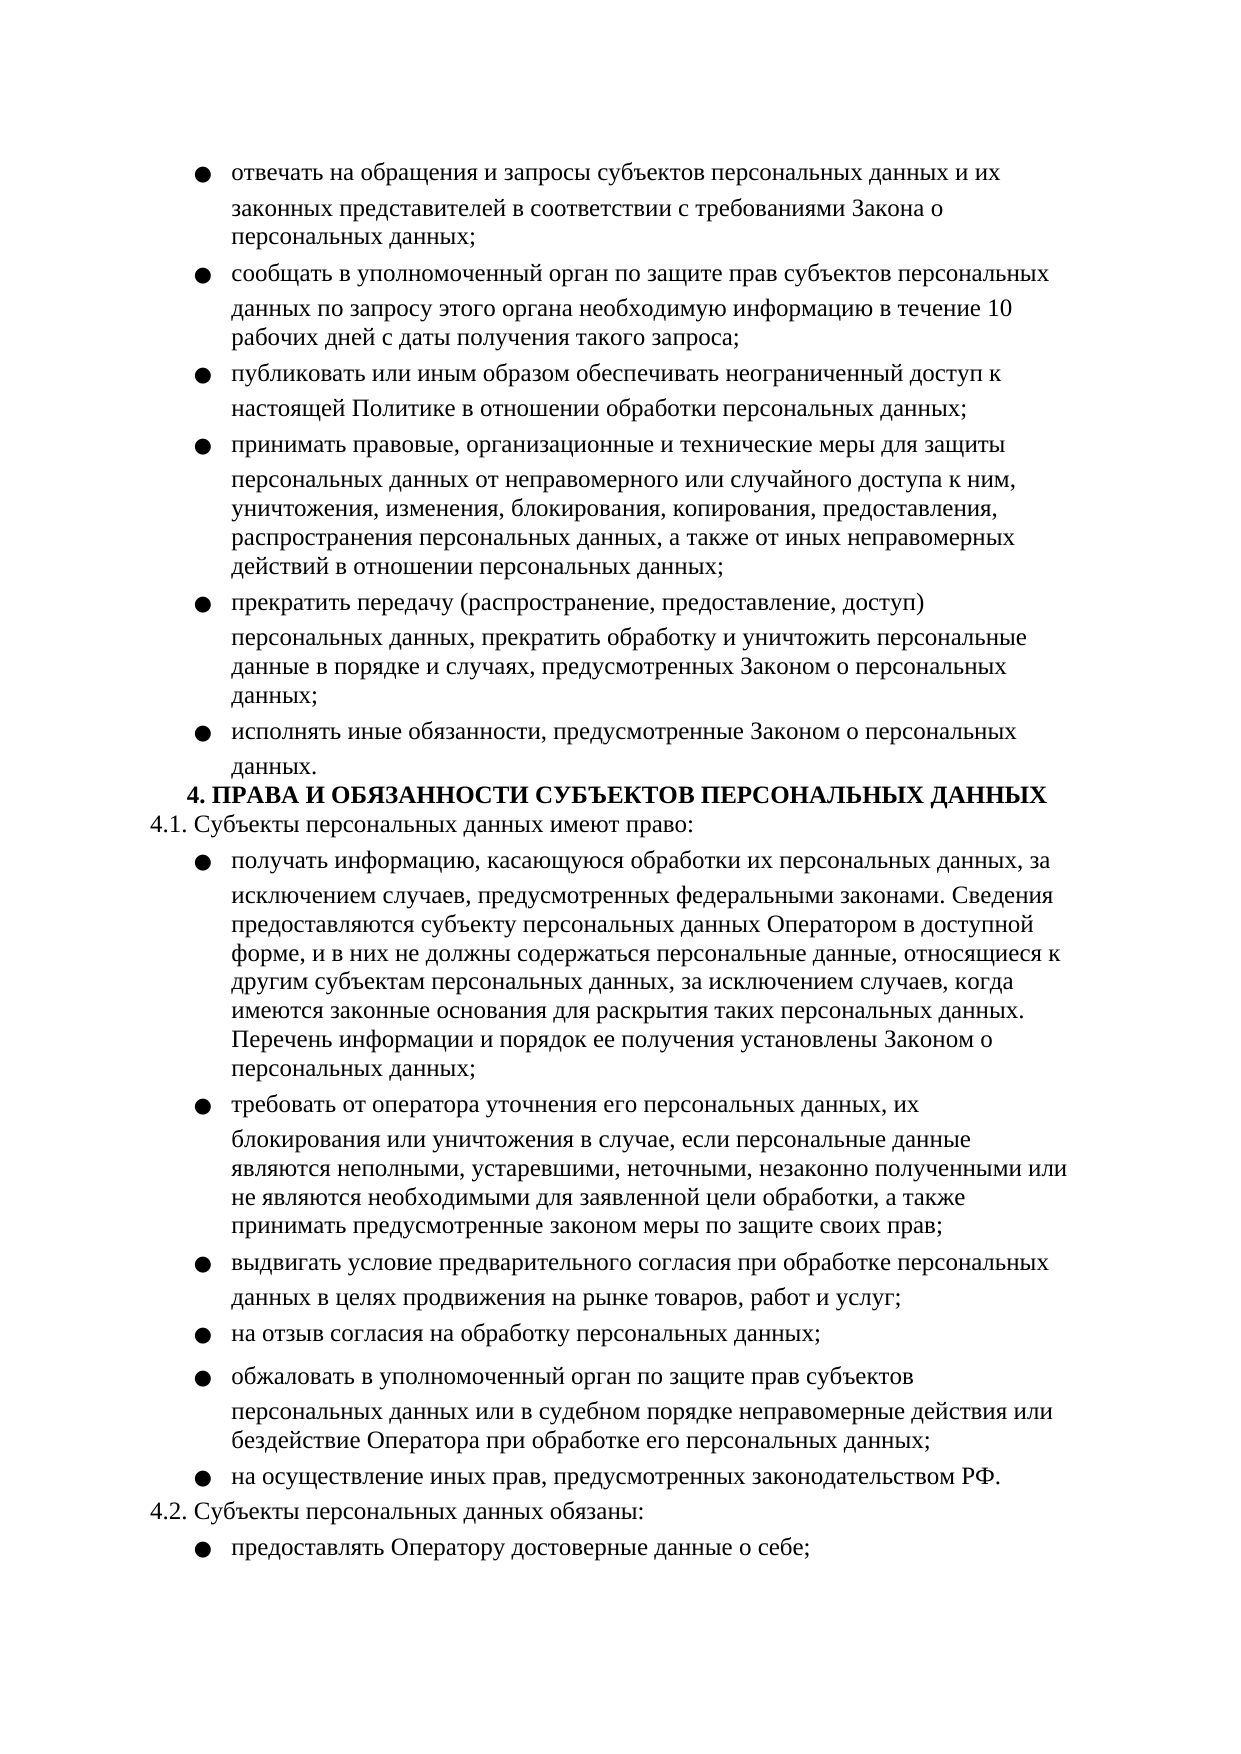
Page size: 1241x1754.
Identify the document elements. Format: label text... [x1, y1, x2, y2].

list на осуществление иных прав, предусмотренных законодательством РФ. [194, 1453, 1071, 1496]
text 4.1. Субъекты персональных данных имеют право: [150, 809, 1090, 837]
list исполнять иные обязанности, предусмотренные Законом о персональных данных. [194, 708, 1071, 780]
text 4. ПРАВА И ОБЯЗАННОСТИ СУБЪЕКТОВ ПЕРСОНАЛЬНЫХ ДАННЫХ [150, 780, 1090, 809]
list отвечать на обращения и запросы субъектов персональных данных и их законных представителей в соответствии с требованиями Закона о персональных данных; [194, 150, 1071, 250]
list на отзыв согласия на обработку персональных данных; [194, 1311, 1071, 1353]
list требовать от оператора уточнения его персональных данных, их блокирования или уничтожения в случае, если персональные данные являются неполными, устаревшими, неточными, незаконно полученными или не являются необходимыми для заявленной цели обработки, а также принимать предусмотренные законом меры по защите своих прав; [194, 1081, 1071, 1239]
list предоставлять Оператору достоверные данные о себе; [194, 1525, 1071, 1568]
list получать информацию, касающуюся обработки их персональных данных, за исключением случаев, предусмотренных федеральными законами. Сведения предоставляются субъекту персональных данных Оператором в доступной форме, и в них не должны содержаться персональные данные, относящиеся к другим субъектам персональных данных, за исключением случаев, когда имеются законные основания для раскрытия таких персональных данных. Перечень информации и порядок ее получения установлены Законом о персональных данных; [194, 837, 1071, 1081]
text 4.2. Субъекты персональных данных обязаны: [150, 1496, 1090, 1525]
list сообщать в уполномоченный орган по защите прав субъектов персональных данных по запросу этого органа необходимую информацию в течение 10 рабочих дней с даты получения такого запроса; [194, 250, 1071, 350]
list обжаловать в уполномоченный орган по защите прав субъектов персональных данных или в судебном порядке неправомерные действия или бездействие Оператора при обработке его персональных данных; [194, 1353, 1071, 1453]
list принимать правовые, организационные и технические меры для защиты персональных данных от неправомерного или случайного доступа к ним, уничтожения, изменения, блокирования, копирования, предоставления, распространения персональных данных, а также от иных неправомерных действий в отношении персональных данных; [194, 422, 1071, 579]
list выдвигать условие предварительного согласия при обработке персональных данных в целях продвижения на рынке товаров, работ и услуг; [194, 1239, 1071, 1311]
list публиковать или иным образом обеспечивать неограниченный доступ к настоящей Политике в отношении обработки персональных данных; [194, 350, 1071, 422]
list прекратить передачу (распространение, предоставление, доступ) персональных данных, прекратить обработку и уничтожить персональные данные в порядке и случаях, предусмотренных Законом о персональных данных; [194, 579, 1071, 708]
